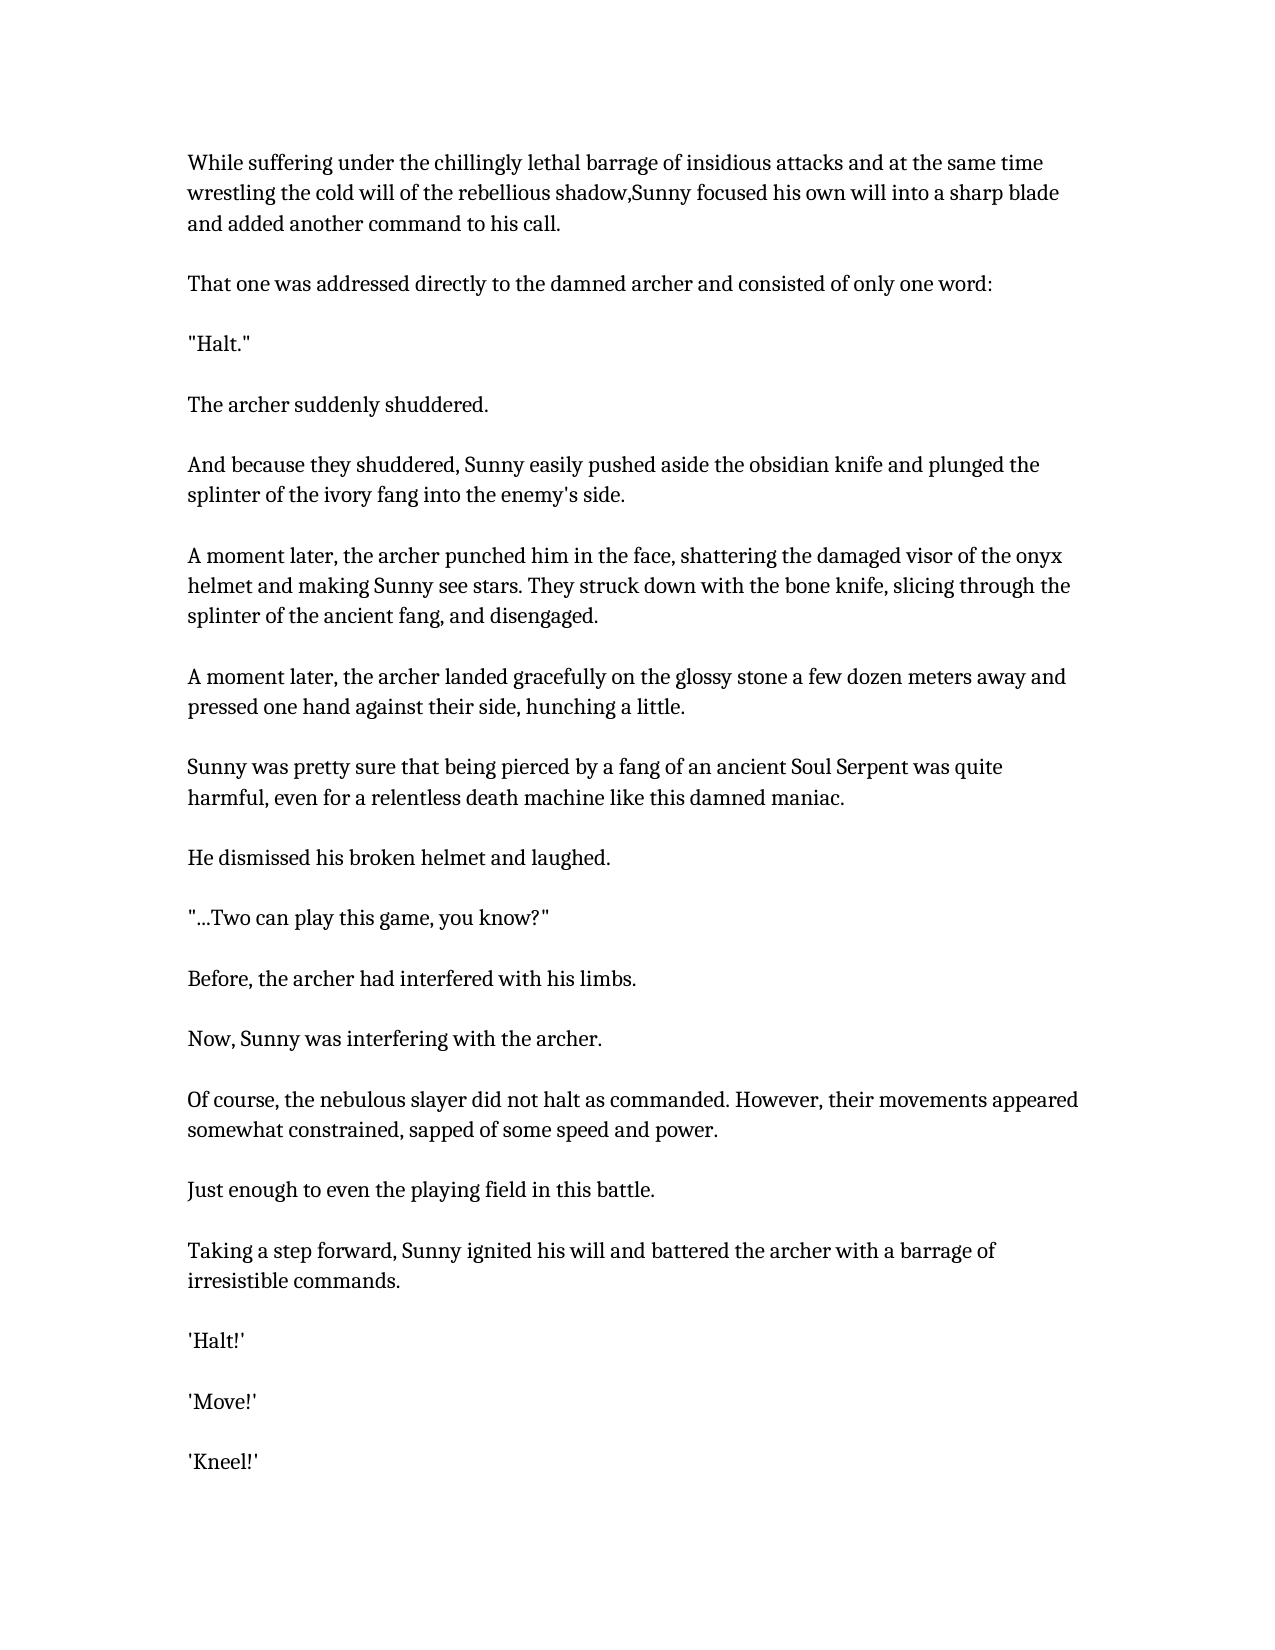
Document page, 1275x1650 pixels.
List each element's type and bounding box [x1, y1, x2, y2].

text [187, 150, 1087, 1475]
